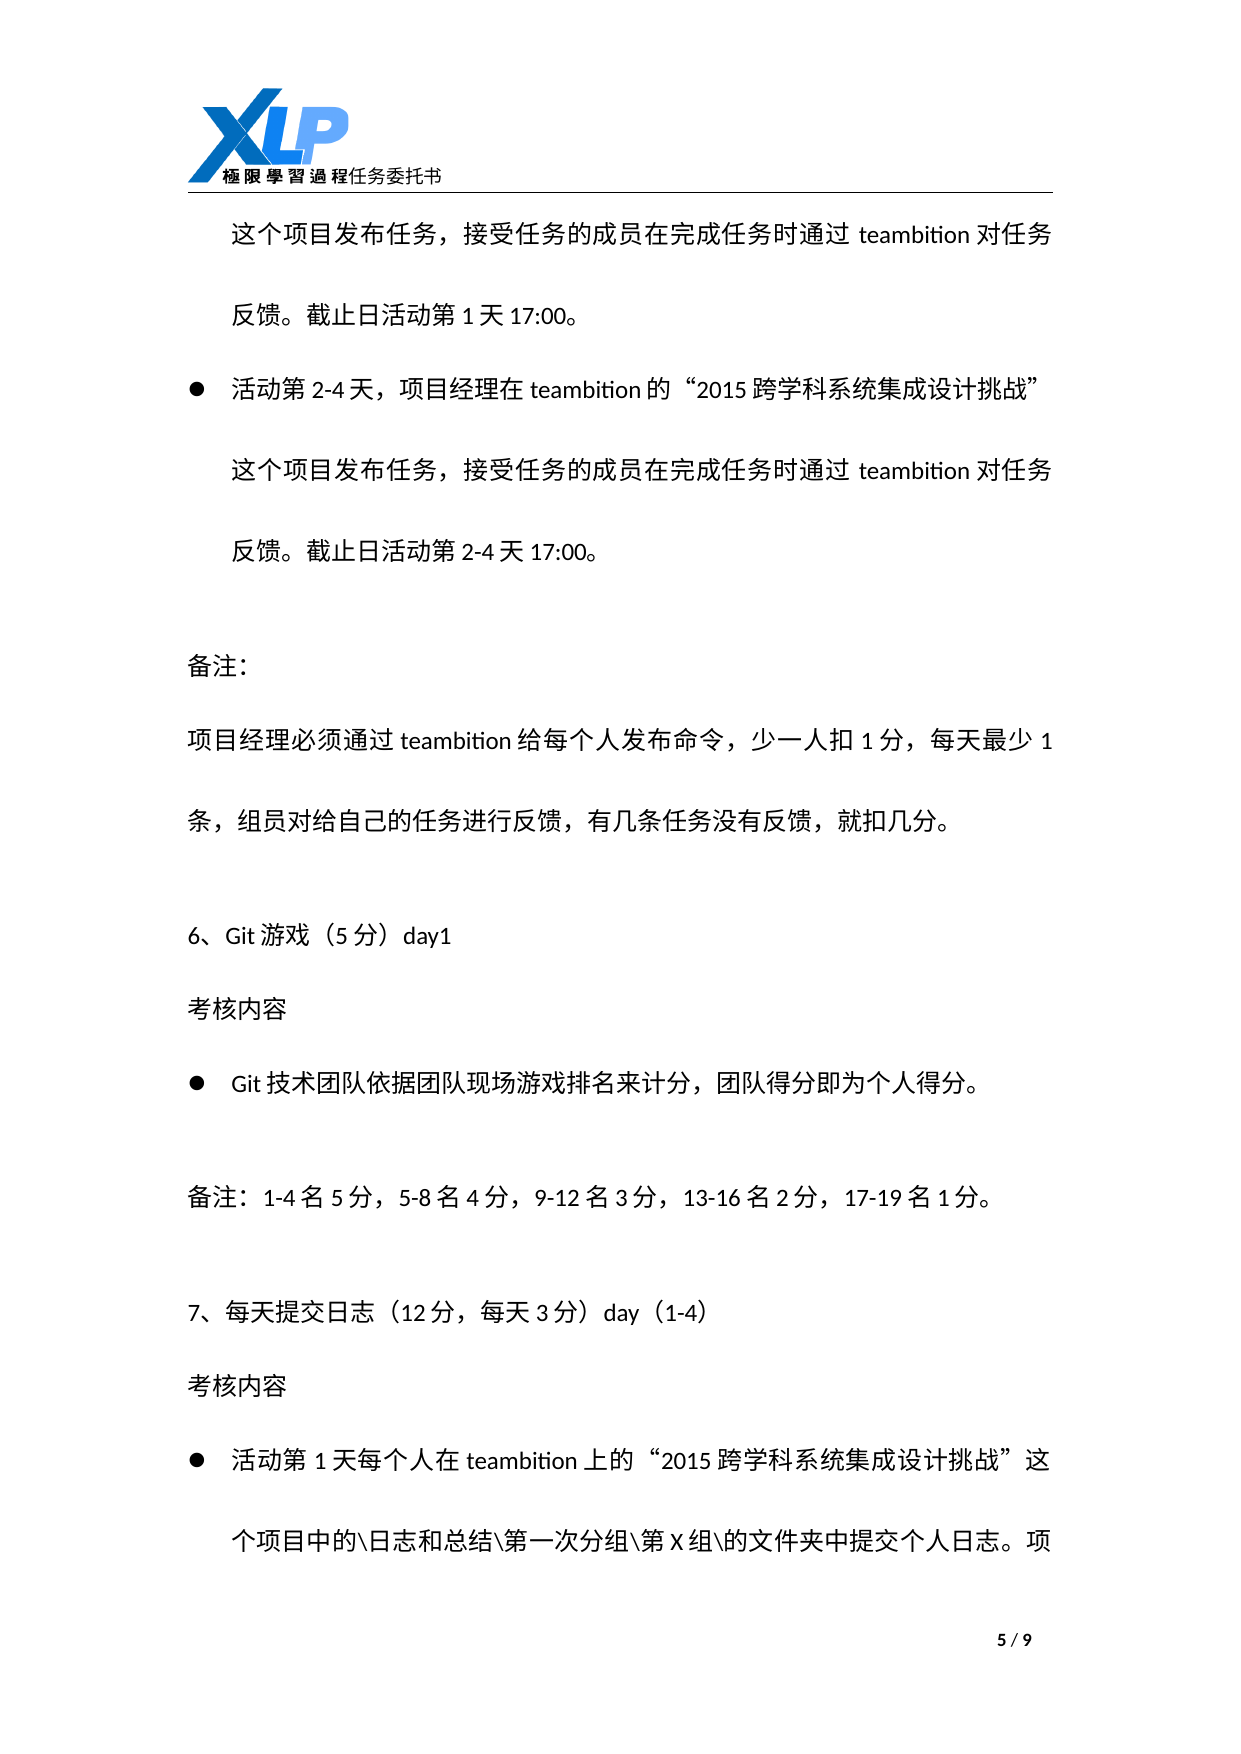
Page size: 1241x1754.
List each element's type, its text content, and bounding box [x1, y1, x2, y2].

picture [187, 88, 349, 184]
list 活动第2-4天，项目经理在teambition的“2015跨学科系统集成设计挑战”这个项目发布任务，接受任务的成员在完成任务时通过teambition对任务反馈。截止日活动第2-4天17:00。 [187, 355, 1053, 582]
text 备注： [187, 632, 1053, 697]
list 活动第1天，项目经理在teambition的 “2015跨学科系统集成设计挑战”这个项目发布任务，接受任务的成员在完成任务时通过teambition对任务反馈。截止日活动第1天17:00。 [187, 200, 1053, 346]
list 活动第1天每个人在teambition上的“2015跨学科系统集成设计挑战”这个项目中的\日志和总结\第一次分组\第X组\的文件夹中提交个人日志。项目经理要多提交份每日项目总结。要求：每天19:00-20:20点提交，延时提交扣1分。 [187, 1426, 1053, 1572]
text 6、Git游戏（5分）day1 [187, 901, 1053, 966]
text 考核内容 [187, 975, 1053, 1040]
text 考核内容 [187, 1352, 1053, 1417]
text 7、每天提交日志（12分，每天3分）day（1-4） [187, 1278, 1053, 1343]
text 备注：1-4名5分，5-8名4分，9-12名3分，13-16名2分，17-19名1分。 [187, 1163, 1053, 1228]
text 项目经理必须通过teambition给每个人发布命令，少一人扣1分，每天最少1条，组员对给自己的任务进行反馈，有几条任务没有反馈，就扣几分。 [187, 706, 1053, 852]
list Git技术团队依据团队现场游戏排名来计分，团队得分即为个人得分。 [187, 1049, 1053, 1114]
